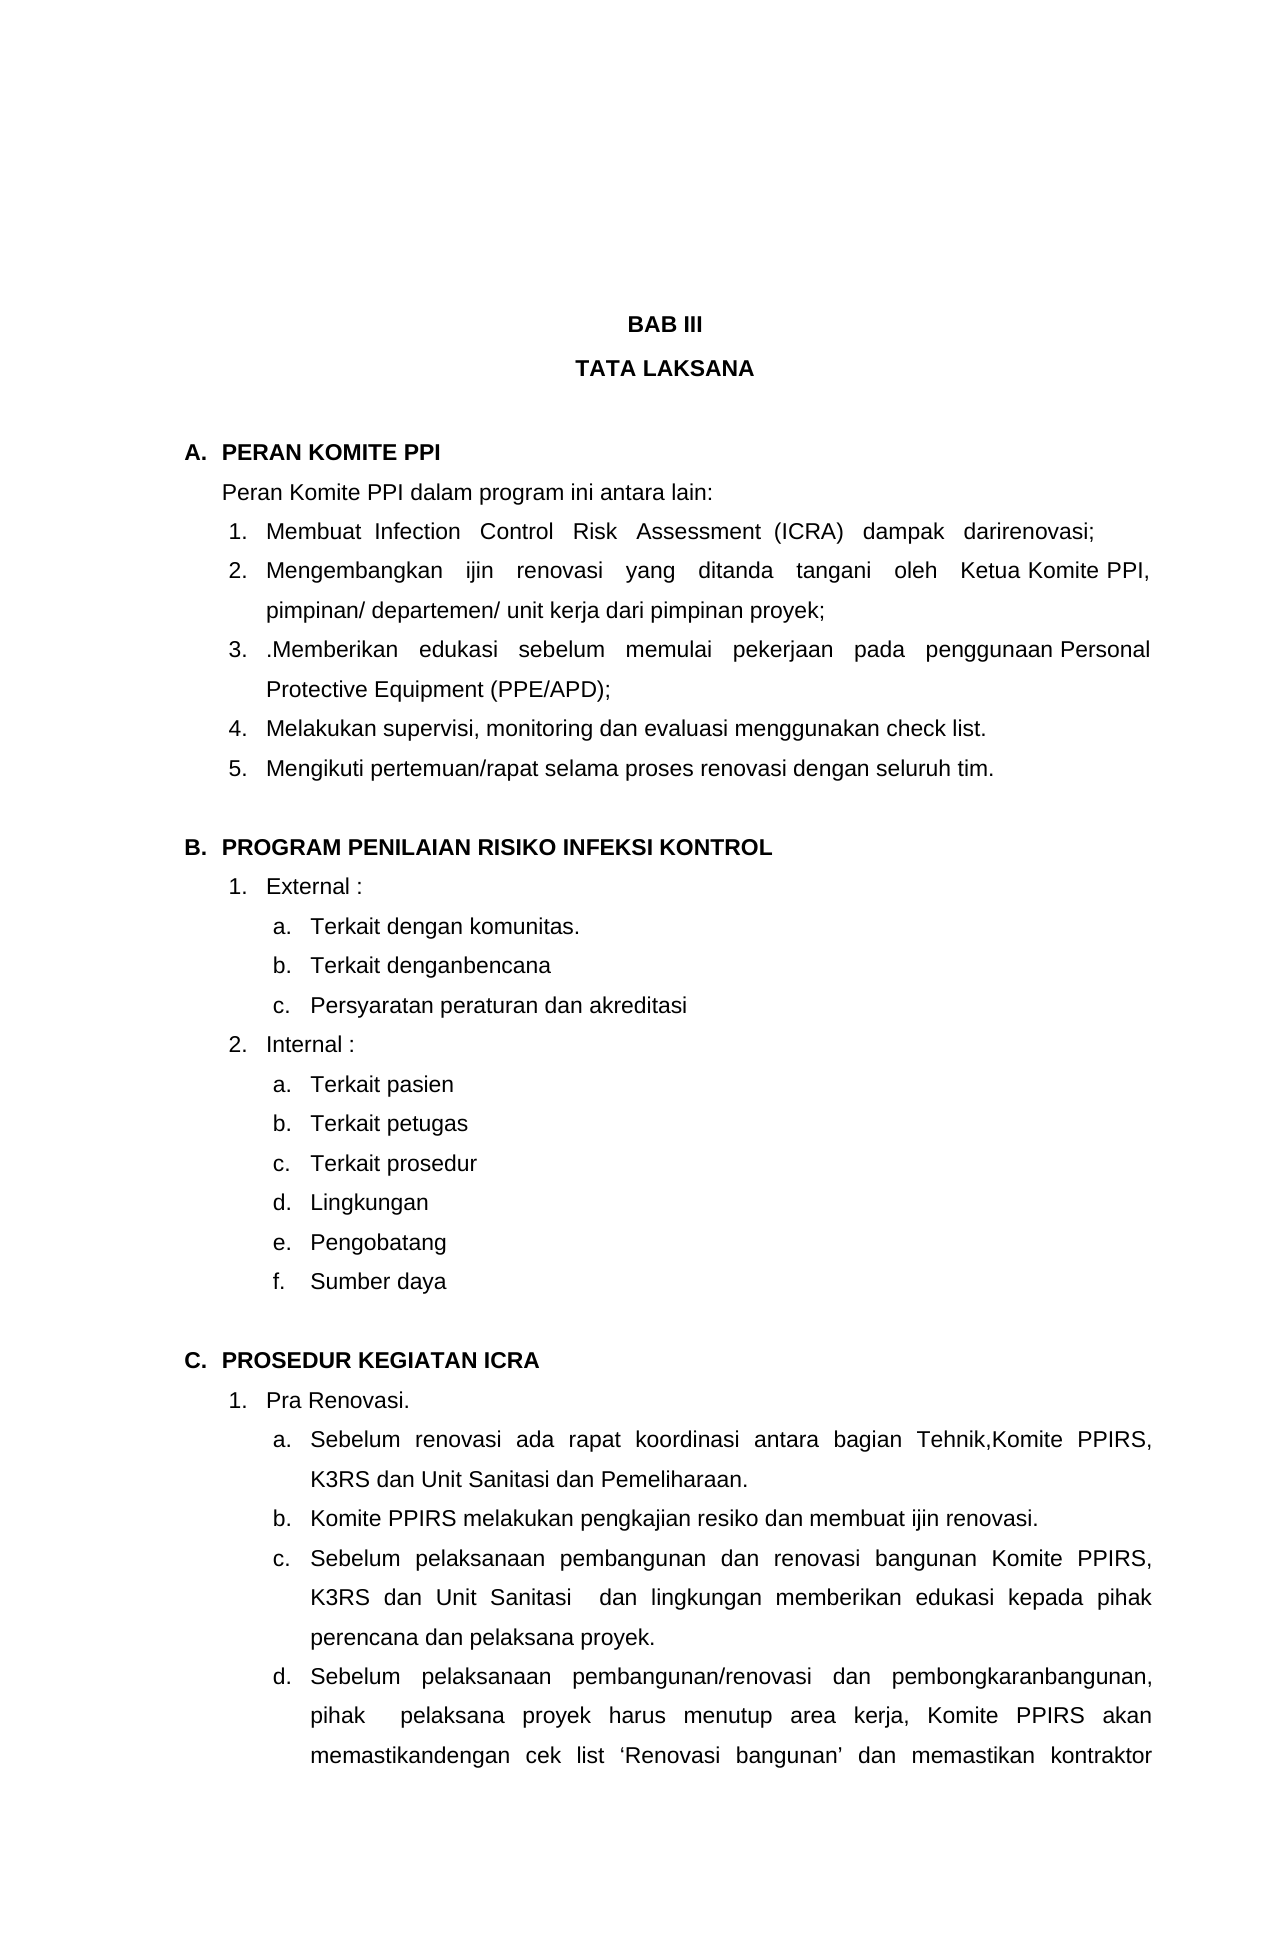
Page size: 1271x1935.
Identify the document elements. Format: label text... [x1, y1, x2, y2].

list Sumber daya [273, 1268, 1153, 1294]
list PROGRAM PENILAIAN RISIKO INFEKSI KONTROL [184, 834, 1153, 860]
text TATA LAKSANA [177, 355, 1153, 381]
list Pra Renovasi. [228, 1387, 1153, 1413]
list Mengembangkan ijin renovasi yang ditanda tangani oleh Ketua Komite PPI, pimpinan/ departemen/ unit kerja dari pimpinan proyek; [228, 557, 1153, 623]
list Sebelum renovasi ada rapat koordinasi antara bagian Tehnik,Komite PPIRS, K3RS dan Unit Sanitasi dan Pemeliharaan. [273, 1426, 1153, 1492]
list Internal : [228, 1031, 1153, 1058]
list Terkait pasien [273, 1071, 1153, 1097]
list Terkait prosedur [273, 1150, 1153, 1176]
list Mengikuti pertemuan/rapat selama proses renovasi dengan seluruh tim. [228, 755, 1153, 781]
list PERAN KOMITE PPI [184, 439, 1153, 465]
list Pengobatang [273, 1229, 1153, 1255]
list Terkait dengan komunitas. [273, 913, 1153, 939]
list Terkait petugas [273, 1110, 1153, 1137]
list Komite PPIRS melakukan pengkajian resiko dan membuat ijin renovasi. [273, 1505, 1153, 1531]
list Lingkungan [273, 1189, 1153, 1216]
list .Memberikan edukasi sebelum memulai pekerjaan pada penggunaan Personal Protective Equipment (PPE/APD); [228, 636, 1153, 702]
list Melakukan supervisi, monitoring dan evaluasi menggunakan check list. [228, 715, 1153, 742]
list Membuat Infection Control Risk Assessment (ICRA) dampak darirenovasi; [228, 518, 1153, 544]
text Peran Komite PPI dalam program ini antara lain: [222, 478, 1153, 505]
list External : [228, 873, 1153, 900]
text BAB III [177, 311, 1153, 337]
list Terkait denganbencana [273, 952, 1153, 979]
list Sebelum pelaksanaan pembangunan dan renovasi bangunan Komite PPIRS, K3RS dan Unit Sanitasi dan lingkungan memberikan edukasi kepada pihak perencana dan pelaksana proyek. [273, 1544, 1153, 1650]
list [273, 1663, 1153, 1768]
list PROSEDUR KEGIATAN ICRA [184, 1347, 1153, 1373]
list Persyaratan peraturan dan akreditasi [273, 992, 1153, 1018]
